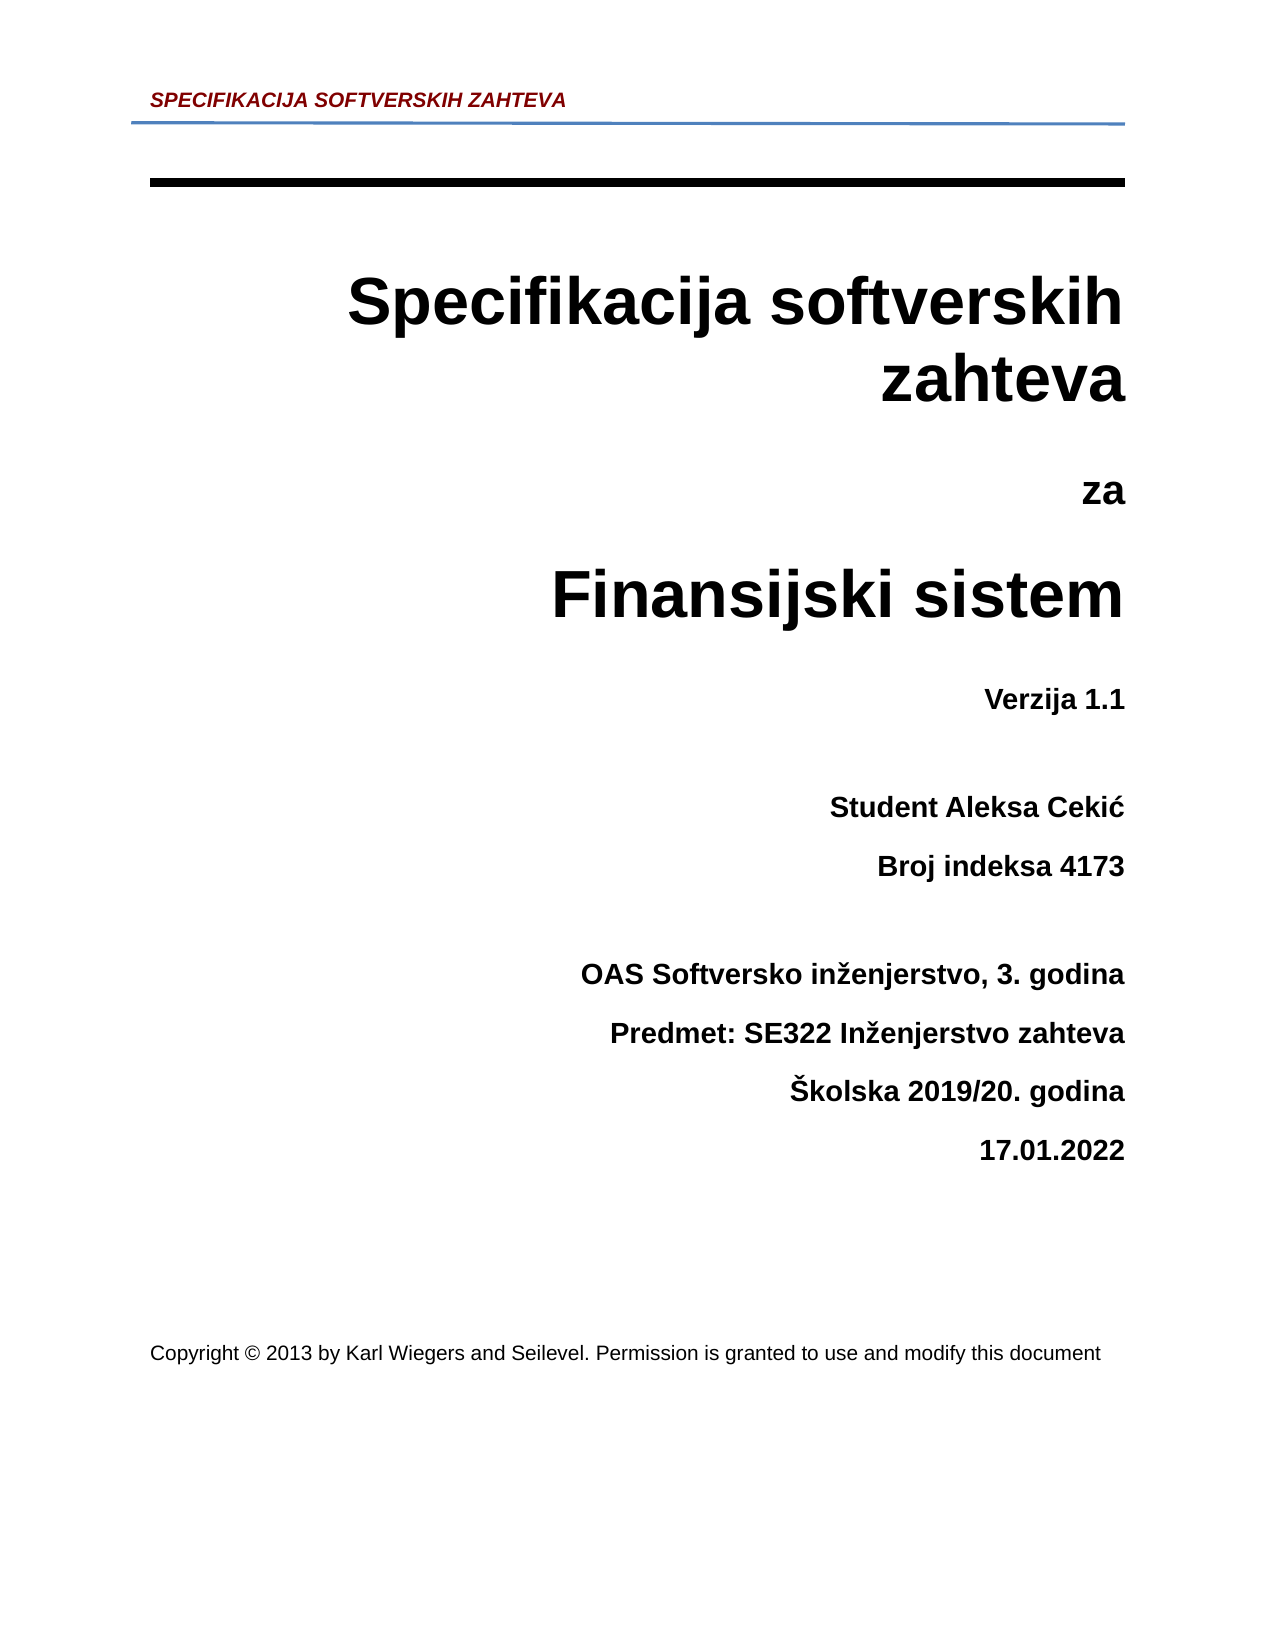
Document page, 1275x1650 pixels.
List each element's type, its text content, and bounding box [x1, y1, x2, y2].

text Školska 2019/20. godina [150, 1074, 1125, 1108]
text Predmet: SE322 Inženjerstvo zahteva [150, 1016, 1125, 1049]
text Student Aleksa Cekić [150, 790, 1125, 824]
text OAS Softversko inženjerstvo, 3. godina [150, 957, 1125, 991]
title Finansijski sistem [150, 555, 1125, 632]
text Verzija 1.1 [150, 682, 1125, 715]
title za [150, 465, 1125, 513]
text 17.01.2022 [150, 1133, 1125, 1166]
text Copyright © 2013 by Karl Wiegers and Seilevel. Permission is granted to use and modify this document [150, 1340, 1125, 1364]
title Specifikacija softverskih zahteva [150, 262, 1125, 415]
text Broj indeksa 4173 [150, 849, 1125, 882]
